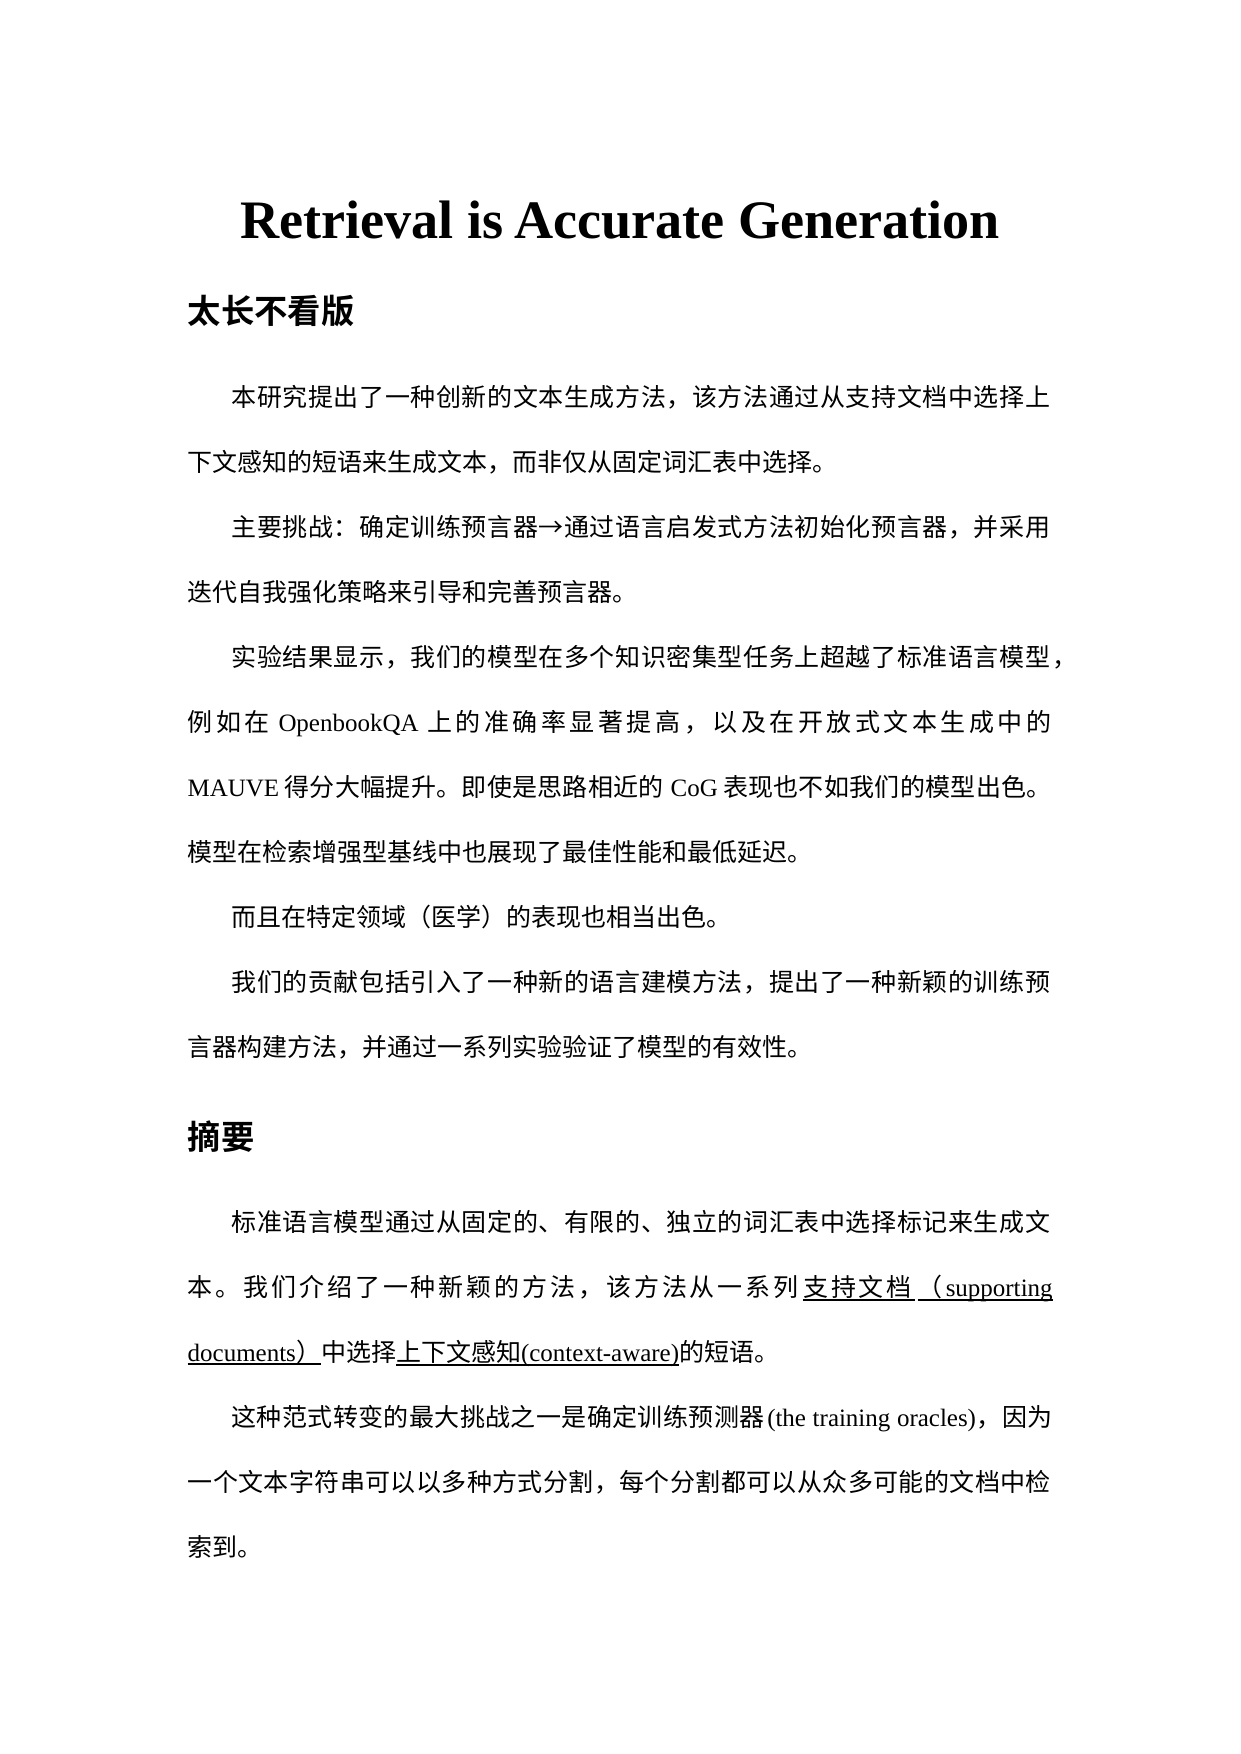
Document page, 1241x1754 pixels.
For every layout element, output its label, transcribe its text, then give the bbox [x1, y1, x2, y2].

subtitle 摘要 [187, 1103, 1053, 1168]
text 这种范式转变的最大挑战之一是确定训练预测器(the training oracles)，因为一个文本字符串可以以多种方式分割，每个分割都可以从众多可能的文档中检索到。 [187, 1383, 1053, 1578]
text 实验结果显示，我们的模型在多个知识密集型任务上超越了标准语言模型，例如在OpenbookQA上的准确率显著提高，以及在开放式文本生成中的MAUVE得分大幅提升。即使是思路相近的CoG表现也不如我们的模型出色。模型在检索增强型基线中也展现了最佳性能和最低延迟。 [187, 623, 1053, 883]
text 标准语言模型通过从固定的、有限的、独立的词汇表中选择标记来生成文本。我们介绍了一种新颖的方法，该方法从一系列支持文档（supporting documents）中选择上下文感知(context-aware)的短语。 [187, 1188, 1053, 1383]
subtitle 太长不看版 [187, 277, 1053, 342]
text 主要挑战：确定训练预言器→通过语言启发式方法初始化预言器，并采用迭代自我强化策略来引导和完善预言器。 [187, 493, 1053, 623]
text 本研究提出了一种创新的文本生成方法，该方法通过从支持文档中选择上下文感知的短语来生成文本，而非仅从固定词汇表中选择。 [187, 363, 1053, 493]
text 我们的贡献包括引入了一种新的语言建模方法，提出了一种新颖的训练预言器构建方法，并通过一系列实验验证了模型的有效性。 [187, 948, 1053, 1078]
title Retrieval is Accurate Generation [187, 187, 1053, 252]
text 而且在特定领域（医学）的表现也相当出色。 [187, 883, 1053, 948]
